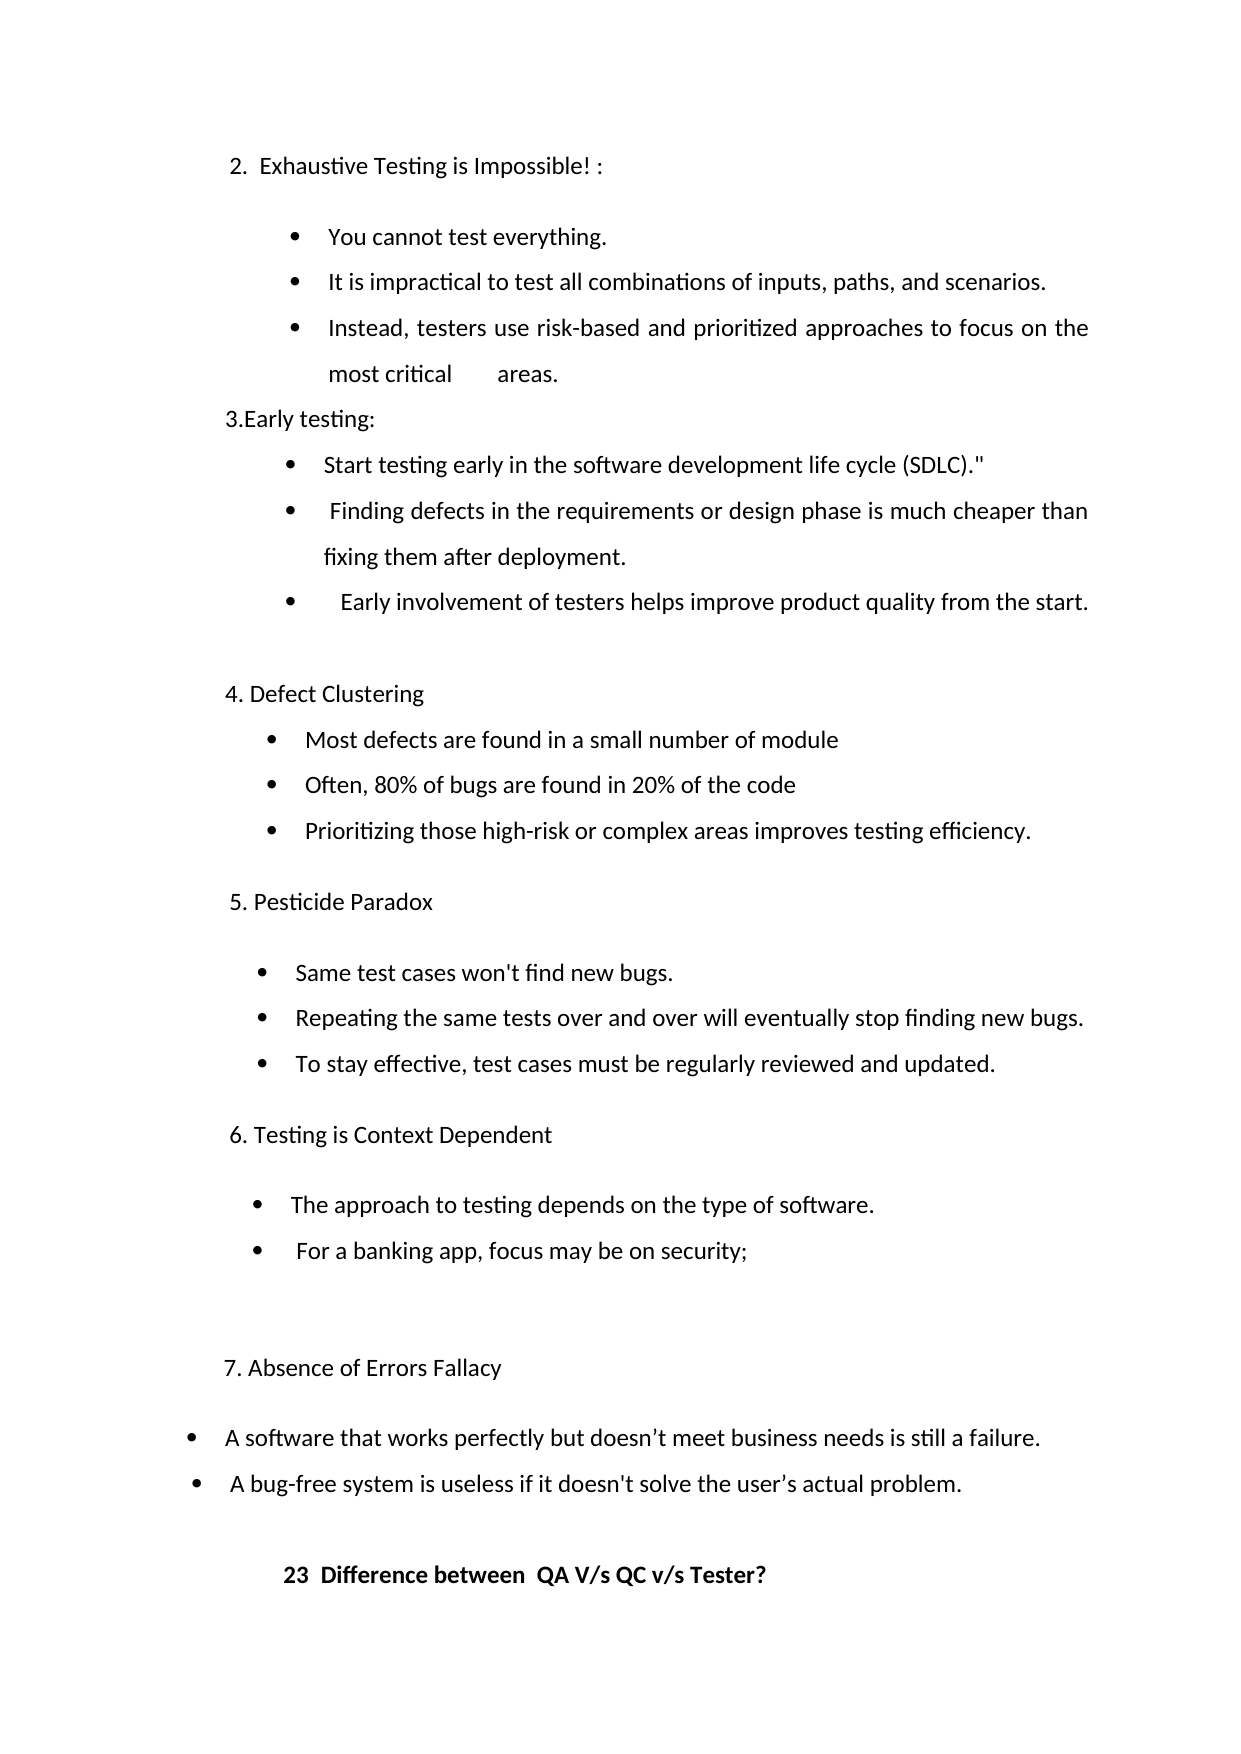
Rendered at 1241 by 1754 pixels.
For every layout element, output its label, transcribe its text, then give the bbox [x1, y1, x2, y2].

list Finding defects in the requirements or design phase is much cheaper than fixing them after deployment. [286, 495, 1090, 571]
text 7. Absence of Errors Fallacy [150, 1352, 1090, 1382]
list Difference between QA V/s QC v/s Tester? [283, 1560, 1090, 1590]
list Repeating the same tests over and over will eventually stop finding new bugs. [258, 1002, 1090, 1033]
list 4. Defect Clustering [225, 678, 1090, 708]
list A bug-free system is useless if it doesn't solve the user’s actual problem. [192, 1468, 1090, 1499]
list For a banking app, focus may be on security; [253, 1235, 1090, 1266]
list The approach to testing depends on the type of software. [253, 1189, 1090, 1220]
list You cannot test everything. [291, 221, 1090, 251]
list Often, 80% of bugs are found in 20% of the code [267, 769, 1090, 800]
text 2. Exhaustive Testing is Impossible! : [150, 150, 1090, 181]
list A software that works perfectly but doesn’t meet business needs is still a failure. [187, 1422, 1090, 1453]
text 6. Testing is Context Dependent [150, 1119, 1090, 1149]
list Same test cases won't find new bugs. [258, 957, 1090, 987]
list Prioritizing those high-risk or complex areas improves testing efficiency. [267, 815, 1090, 846]
list Start testing early in the software development life cycle (SDLC)." [286, 449, 1090, 480]
list Most defects are found in a small number of module [267, 724, 1090, 754]
list To stay effective, test cases must be regularly reviewed and updated. [258, 1048, 1090, 1079]
text 5. Pesticide Paradox [150, 886, 1090, 916]
list 3.Early testing: [225, 404, 1090, 434]
list Instead, testers use risk-based and prioritized approaches to focus on the most critical areas. [291, 312, 1090, 388]
list Early involvement of testers helps improve product quality from the start. [286, 587, 1090, 617]
list It is impractical to test all combinations of inputs, paths, and scenarios. [291, 266, 1090, 297]
